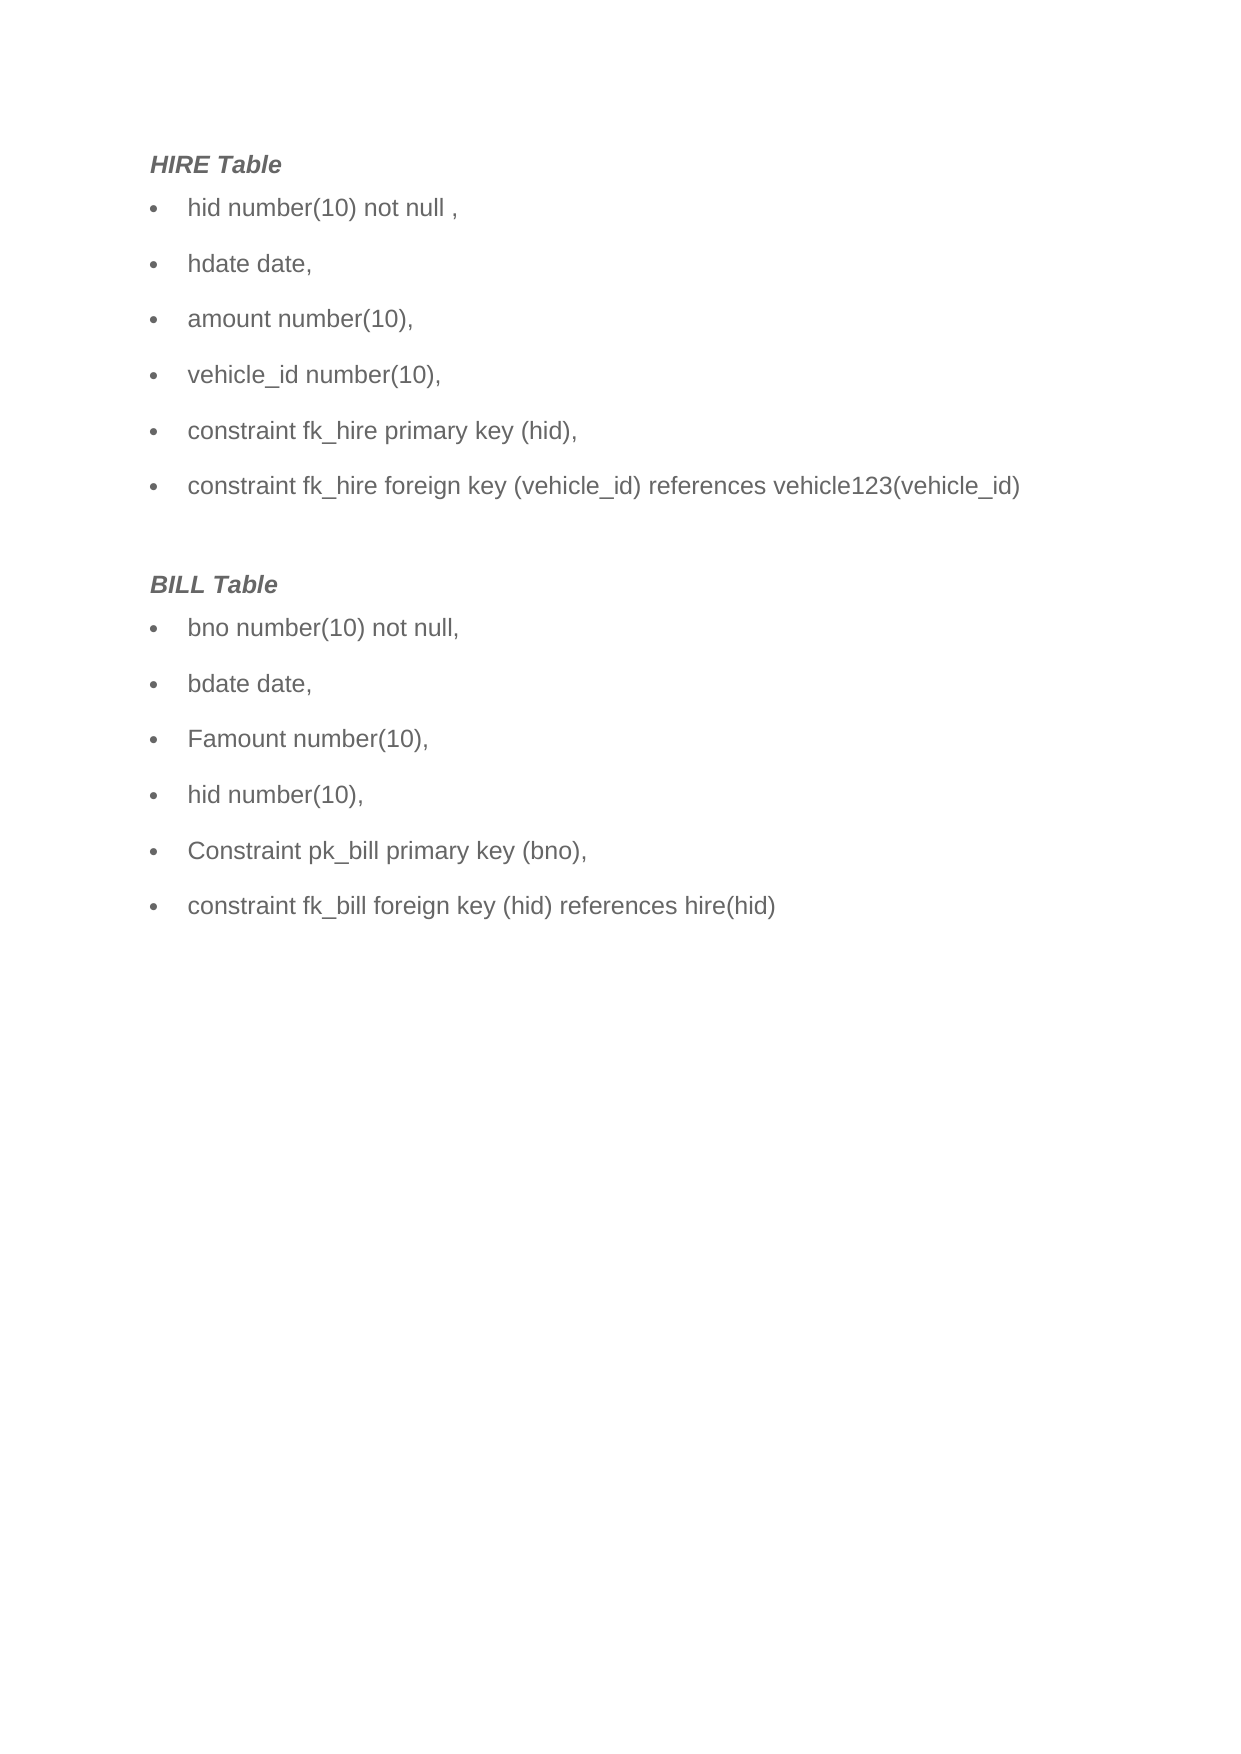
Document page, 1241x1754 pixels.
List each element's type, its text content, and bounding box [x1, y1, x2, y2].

list Famount number(10), [150, 724, 1090, 753]
list constraint fk_bill foreign key (hid) references hire(hid) [150, 891, 1090, 920]
list constraint fk_hire primary key (hid), [150, 416, 1090, 444]
list amount number(10), [150, 304, 1090, 333]
list bdate date, [150, 669, 1090, 697]
list vehicle_id number(10), [150, 360, 1090, 389]
list Constraint pk_bill primary key (bno), [150, 836, 1090, 864]
text BILL Table [150, 570, 1090, 599]
list bno number(10) not null, [150, 613, 1090, 642]
list hdate date, [150, 249, 1090, 277]
list constraint fk_hire foreign key (vehicle_id) references vehicle123(vehicle_id) [150, 471, 1090, 500]
list hid number(10) not null , [150, 193, 1090, 222]
text HIRE Table [150, 150, 1090, 179]
list hid number(10), [150, 780, 1090, 809]
